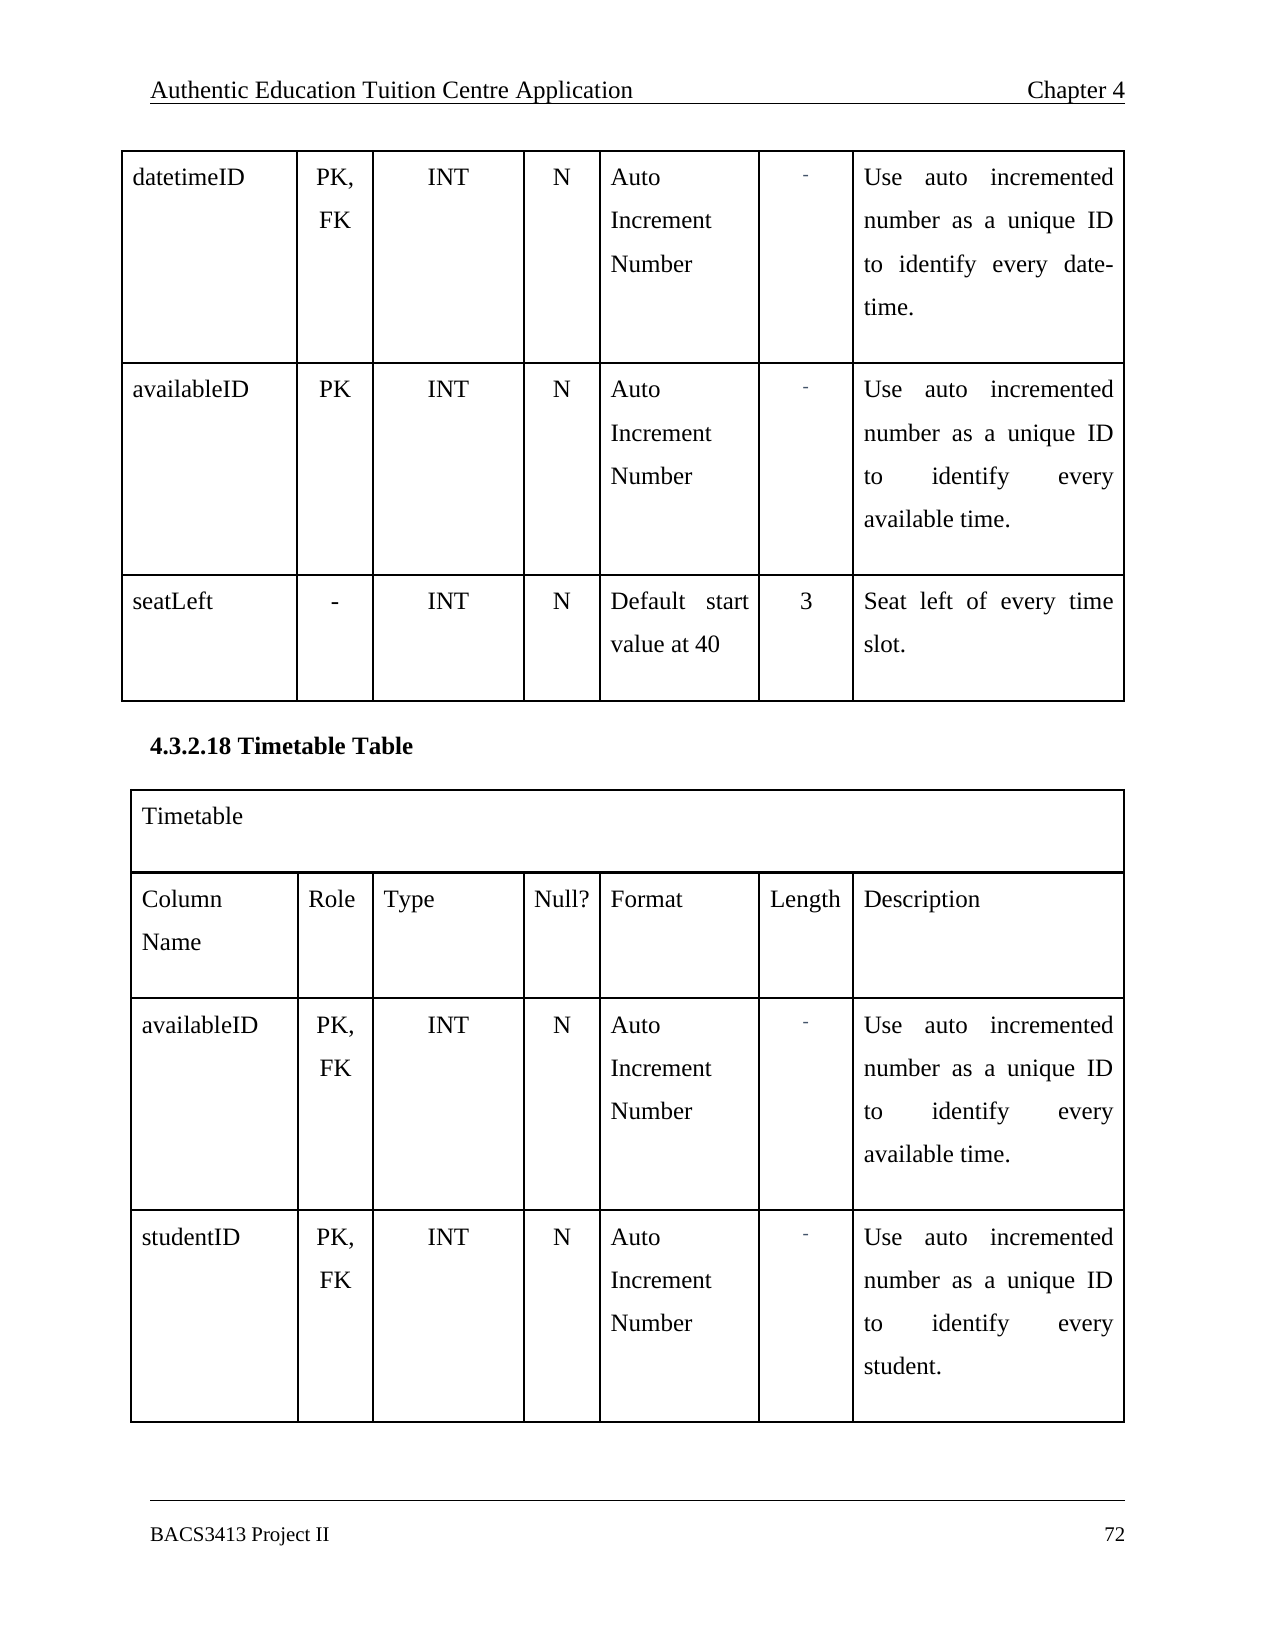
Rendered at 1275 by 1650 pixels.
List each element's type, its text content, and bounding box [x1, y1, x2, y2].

table_cell Format [601, 874, 758, 997]
table_cell Use auto incremented number as a unique ID to identify every student. [854, 1211, 1123, 1421]
table_cell availableID [123, 364, 296, 574]
table_cell - [760, 152, 852, 362]
table_cell N [525, 576, 599, 700]
table_cell Use auto incremented number as a unique ID to identify every available time. [854, 999, 1123, 1209]
table_cell - [760, 999, 852, 1209]
subtitle 4.3.2.18 Timetable Table [150, 731, 1125, 760]
table_cell Description [854, 874, 1123, 997]
table_cell INT [374, 999, 523, 1209]
table_cell Use auto incremented number as a unique ID to identify every date-time. [854, 152, 1123, 362]
table_cell INT [374, 1211, 523, 1421]
table_header Timetable [132, 791, 1123, 871]
table_cell Auto Increment Number [601, 999, 758, 1209]
table_cell - [760, 364, 852, 574]
table_cell PK [298, 364, 372, 574]
table_cell Length [760, 874, 852, 997]
table_cell availableID [132, 999, 297, 1209]
table_cell Default start value at 40 [601, 576, 758, 700]
table_cell Auto Increment Number [601, 364, 758, 574]
table_cell Column Name [132, 874, 297, 997]
table_cell N [525, 152, 599, 362]
table_cell datetimeID [123, 152, 296, 362]
table_cell Auto Increment Number [601, 1211, 758, 1421]
table_cell seatLeft [123, 576, 296, 700]
table_cell PK, FK [299, 999, 372, 1209]
table_cell Seat left of every time slot. [854, 576, 1123, 700]
table_cell N [525, 999, 599, 1209]
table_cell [601, 152, 758, 362]
table_cell INT [374, 576, 523, 700]
table_cell INT [374, 152, 523, 362]
table_cell Type [374, 874, 523, 997]
table_cell INT [374, 364, 523, 574]
table_cell Use auto incremented number as a unique ID to identify every available time. [854, 364, 1123, 574]
table_cell N [525, 1211, 599, 1421]
table_cell Null? [525, 874, 599, 997]
table_cell PK, FK [299, 1211, 372, 1421]
table_cell studentID [132, 1211, 297, 1421]
table_cell - [760, 1211, 852, 1421]
table_cell - [298, 576, 372, 700]
table_cell PK, FK [298, 152, 372, 362]
table_cell N [525, 364, 599, 574]
table_cell Role [299, 874, 372, 997]
table_cell 3 [760, 576, 852, 700]
